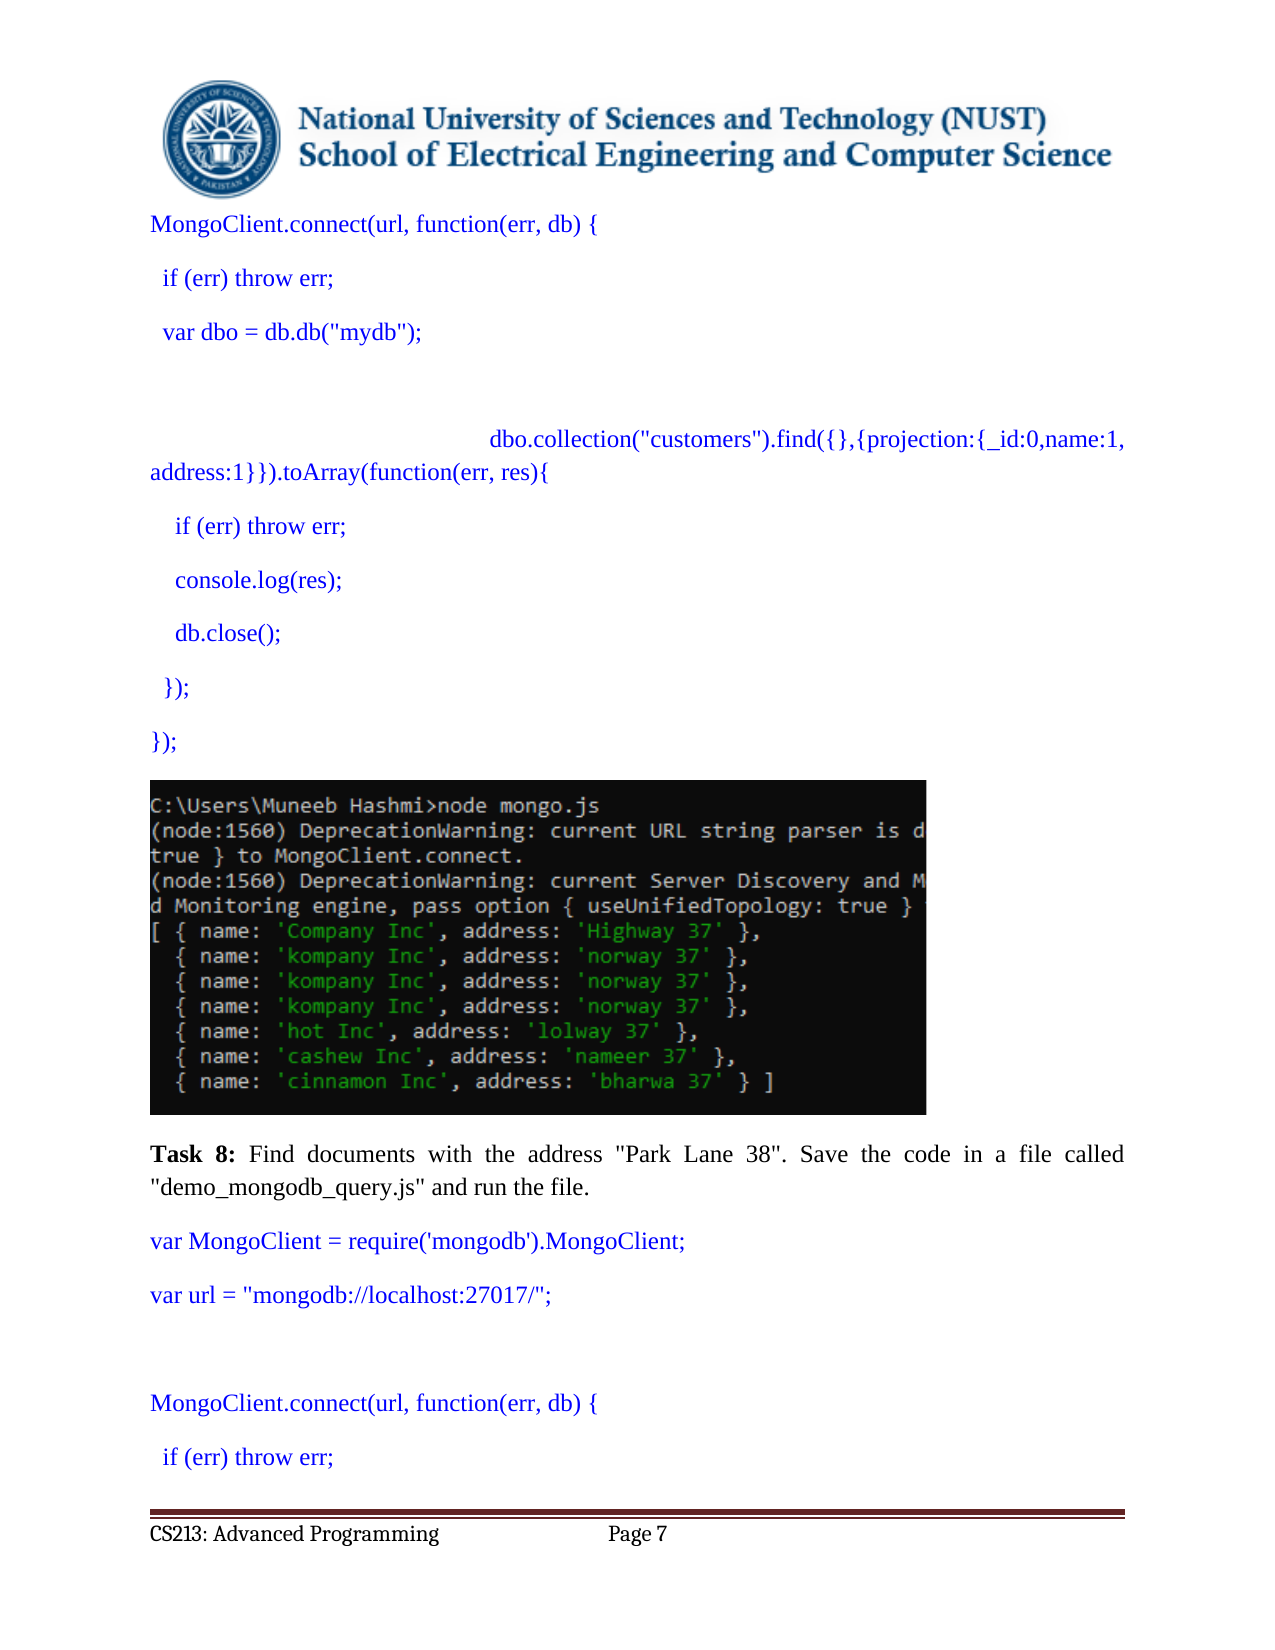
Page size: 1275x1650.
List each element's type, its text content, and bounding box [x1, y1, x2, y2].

text MongoClient.connect(url, function(err, db) { [150, 210, 1125, 238]
text var MongoClient = require('mongodb').MongoClient; [150, 1226, 1125, 1255]
text if (err) throw err; [150, 511, 1125, 539]
text if (err) throw err; [150, 263, 1125, 292]
text console.log(res); [150, 565, 1125, 593]
text }); [150, 672, 1125, 701]
picture [150, 780, 927, 1115]
text if (err) throw err; [150, 1442, 1125, 1471]
text dbo.collection("customers").find({},{projection:{_id:0,name:1, address:1}}).toArray(function(err, res){ [150, 424, 1125, 486]
picture [150, 75, 1125, 210]
text }); [150, 726, 1125, 755]
text MongoClient.connect(url, function(err, db) { [150, 1388, 1125, 1417]
text Task 8: Find documents with the address "Park Lane 38". Save the code in a file called "demo_mongodb_query.js" and run the file. [150, 1139, 1125, 1201]
text db.close(); [150, 618, 1125, 647]
text var url = "mongodb://localhost:27017/"; [150, 1280, 1125, 1309]
text var dbo = db.db("mydb"); [150, 317, 1125, 346]
